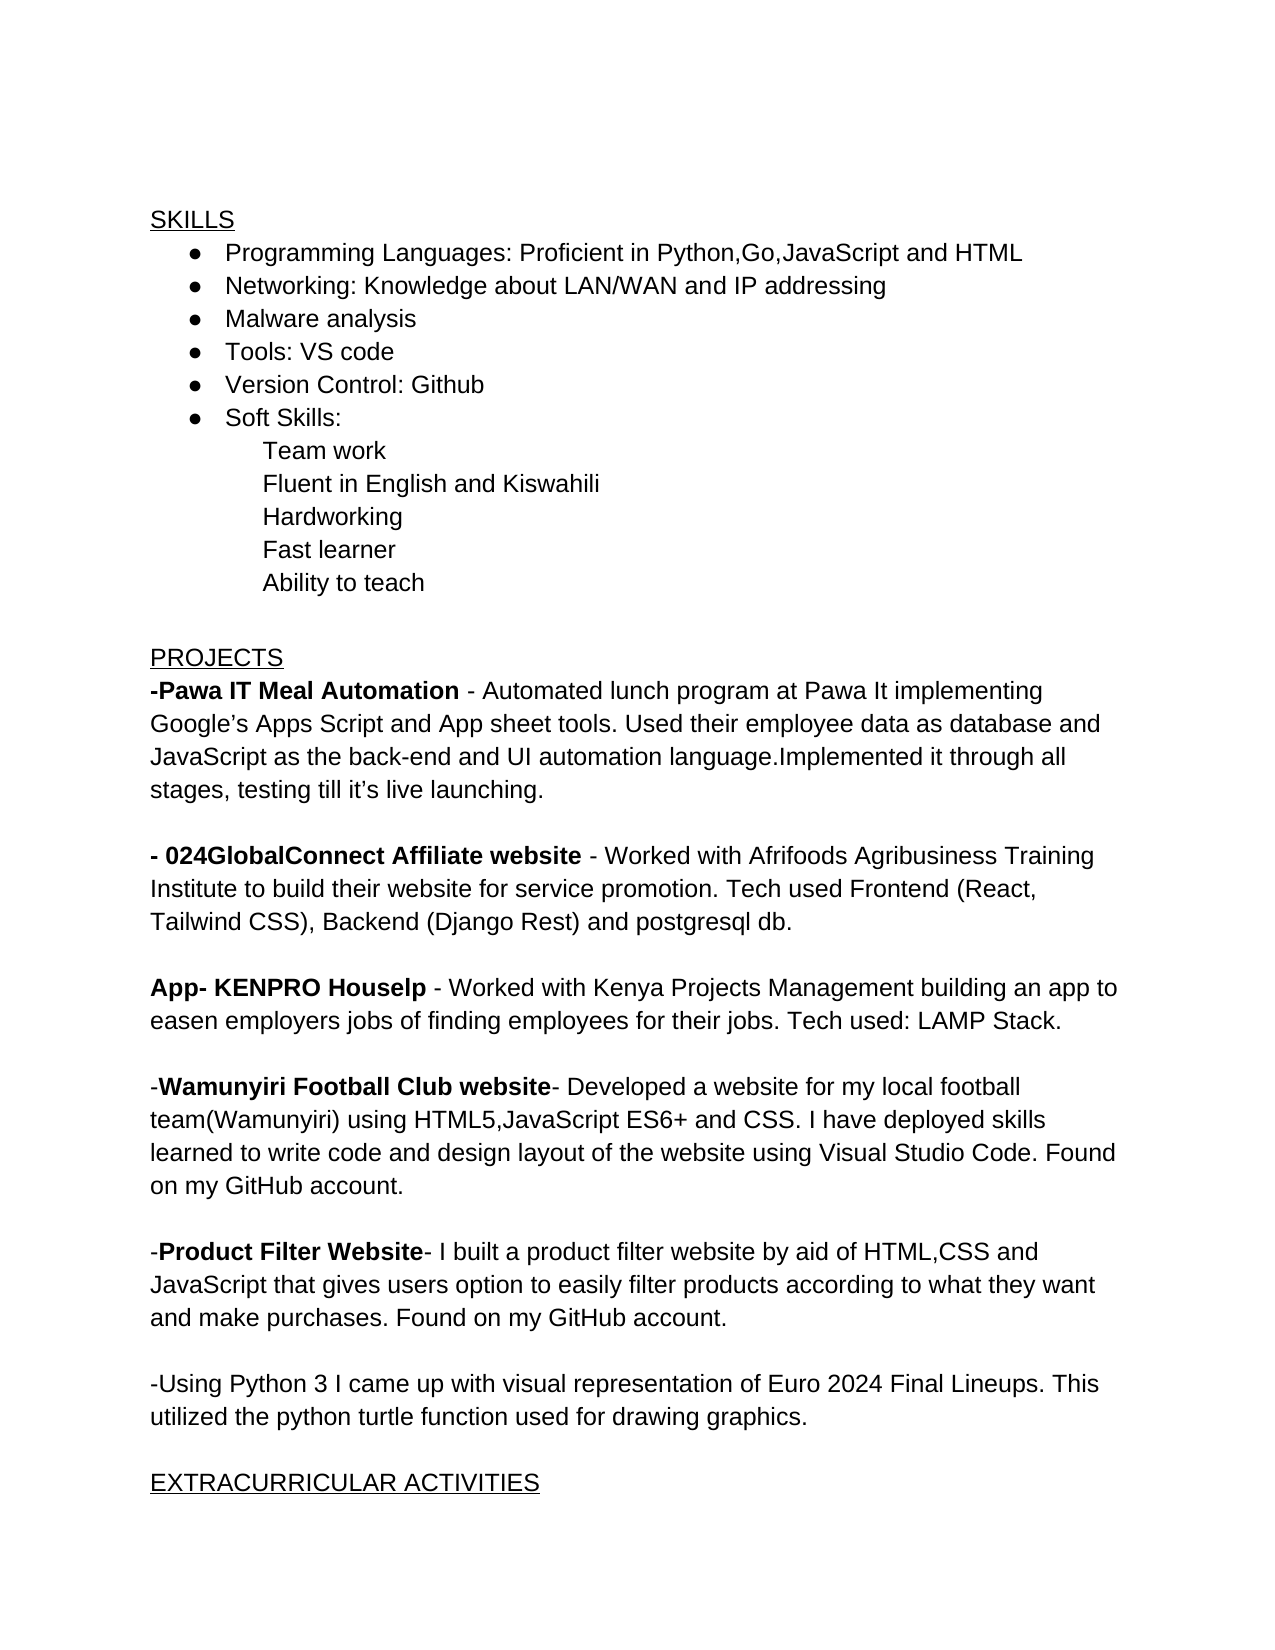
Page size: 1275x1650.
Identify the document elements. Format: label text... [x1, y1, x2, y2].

list Networking: Knowledge about LAN/WAN and IP addressing [187, 271, 1125, 300]
list Soft Skills: [187, 403, 1125, 432]
list Programming Languages: Proficient in Python,Go,JavaScript and HTML [187, 238, 1125, 267]
text SKILLS [150, 205, 1125, 234]
list Fluent in English and Kiswahili [262, 469, 1125, 498]
list -Product Filter Website- I built a product filter website by aid of HTML,CSS and JavaScript that gives users option to easily filter products according to what they want and make purchases. Found on my GitHub account. [150, 1237, 1125, 1332]
list Fast learner [262, 535, 1125, 564]
list Ability to teach [262, 568, 1125, 597]
list - 024GlobalConnect Affiliate website - Worked with Afrifoods Agribusiness Training Institute to build their website for service promotion. Tech used Frontend (React, Tailwind CSS), Backend (Django Rest) and postgresql db. [150, 841, 1125, 936]
list Team work [262, 436, 1125, 465]
list -Wamunyiri Football Club website- Developed a website for my local football team(Wamunyiri) using HTML5,JavaScript ES6+ and CSS. I have deployed skills learned to write code and design layout of the website using Visual Studio Code. Found on my GitHub account. [150, 1072, 1125, 1200]
list Hardworking [262, 502, 1125, 531]
list Version Control: Github [187, 370, 1125, 399]
list Tools: VS code [187, 337, 1125, 366]
list App- KENPRO Houselp - Worked with Kenya Projects Management building an app to easen employers jobs of finding employees for their jobs. Tech used: LAMP Stack. [150, 973, 1125, 1034]
list -Pawa IT Meal Automation - Automated lunch program at Pawa It implementing Google’s Apps Script and App sheet tools. Used their employee data as database and JavaScript as the back-end and UI automation language.Implemented it through all stages, testing till it’s live launching. [150, 676, 1125, 803]
list EXTRACURRICULAR ACTIVITIES [150, 1468, 1125, 1497]
list Malware analysis [187, 304, 1125, 333]
list PROJECTS [150, 643, 1125, 671]
list -Using Python 3 I came up with visual representation of Euro 2024 Final Lineups. This utilized the python turtle function used for drawing graphics. [150, 1369, 1125, 1431]
